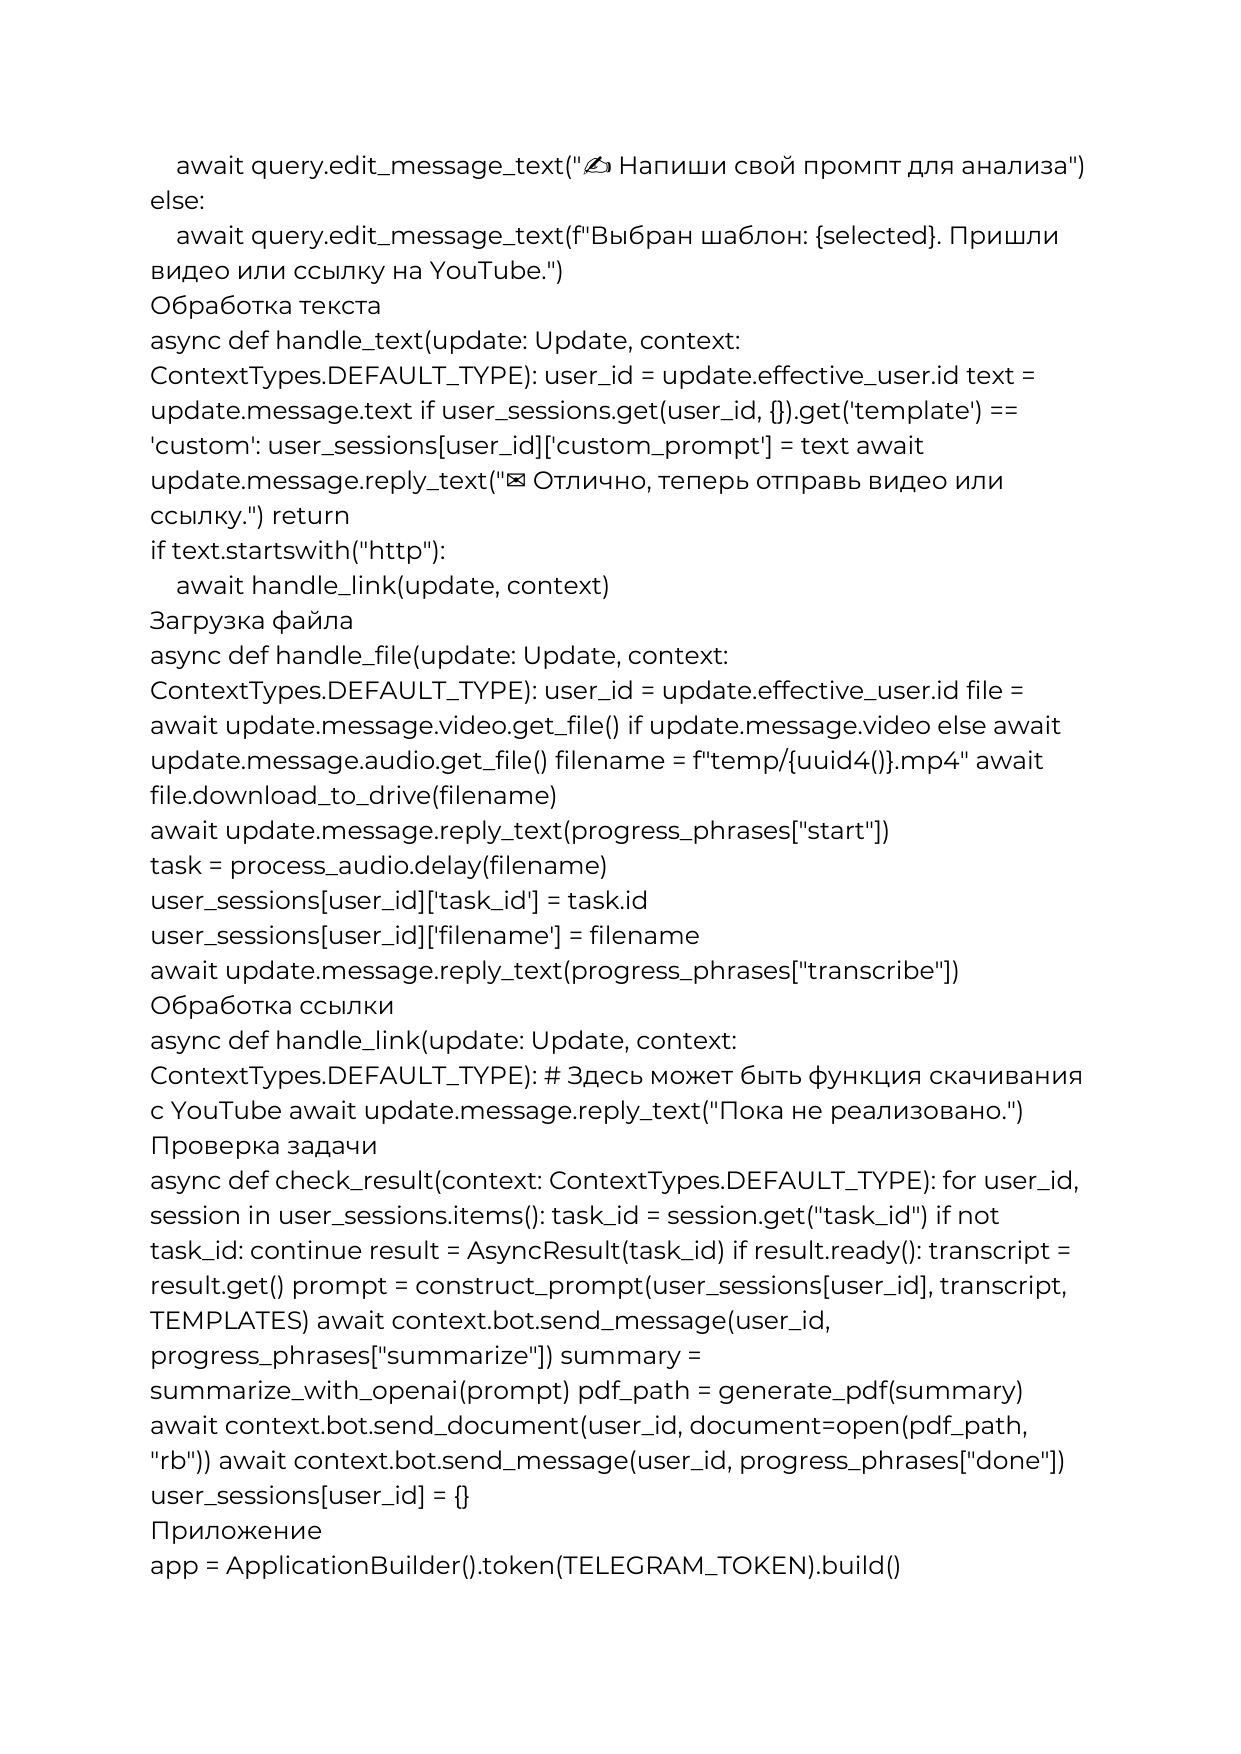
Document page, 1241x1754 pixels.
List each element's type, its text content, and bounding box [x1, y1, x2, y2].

text Обработка текста [150, 290, 1090, 321]
text task = process_audio.delay(filename) [150, 850, 1090, 881]
text async def handle_text(update: Update, context: ContextTypes.DEFAULT_TYPE): user_id = update.effective_user.id text = update.message.text if user_sessions.get(user_id, {}).get('template') == 'custom': user_sessions[user_id]['custom_prompt'] = text await update.message.reply_text("✉️ Отлично, теперь отправь видео или ссылку.") return [150, 325, 1090, 531]
text async def handle_link(update: Update, context: ContextTypes.DEFAULT_TYPE): # Здесь может быть функция скачивания с YouTube await update.message.reply_text("Пока не реализовано.") [150, 1025, 1090, 1126]
text Приложение [150, 1515, 1090, 1546]
text async def check_result(context: ContextTypes.DEFAULT_TYPE): for user_id, session in user_sessions.items(): task_id = session.get("task_id") if not task_id: continue result = AsyncResult(task_id) if result.ready(): transcript = result.get() prompt = construct_prompt(user_sessions[user_id], transcript, TEMPLATES) await context.bot.send_message(user_id, progress_phrases["summarize"]) summary = summarize_with_openai(prompt) pdf_path = generate_pdf(summary) await context.bot.send_document(user_id, document=open(pdf_path, "rb")) await context.bot.send_message(user_id, progress_phrases["done"]) user_sessions[user_id] = {} [150, 1165, 1090, 1511]
text else: [150, 185, 1090, 216]
text Проверка задачи [150, 1130, 1090, 1161]
text user_sessions[user_id]['filename'] = filename [150, 920, 1090, 951]
text await query.edit_message_text(f"Выбран шаблон: {selected}. Пришли видео или ссылку на YouTube.") [150, 220, 1090, 286]
text await handle_link(update, context) [150, 570, 1090, 601]
text await query.edit_message_text("✍️ Напиши свой промпт для анализа") [150, 150, 1090, 181]
text await update.message.reply_text(progress_phrases["start"]) [150, 815, 1090, 846]
text await update.message.reply_text(progress_phrases["transcribe"]) [150, 955, 1090, 986]
text Загрузка файла [150, 605, 1090, 636]
text if text.startswith("http"): [150, 535, 1090, 566]
text user_sessions[user_id]['task_id'] = task.id [150, 885, 1090, 916]
text app = ApplicationBuilder().token(TELEGRAM_TOKEN).build() [150, 1550, 1090, 1581]
text Обработка ссылки [150, 990, 1090, 1021]
text async def handle_file(update: Update, context: ContextTypes.DEFAULT_TYPE): user_id = update.effective_user.id file = await update.message.video.get_file() if update.message.video else await update.message.audio.get_file() filename = f"temp/{uuid4()}.mp4" await file.download_to_drive(filename) [150, 640, 1090, 811]
